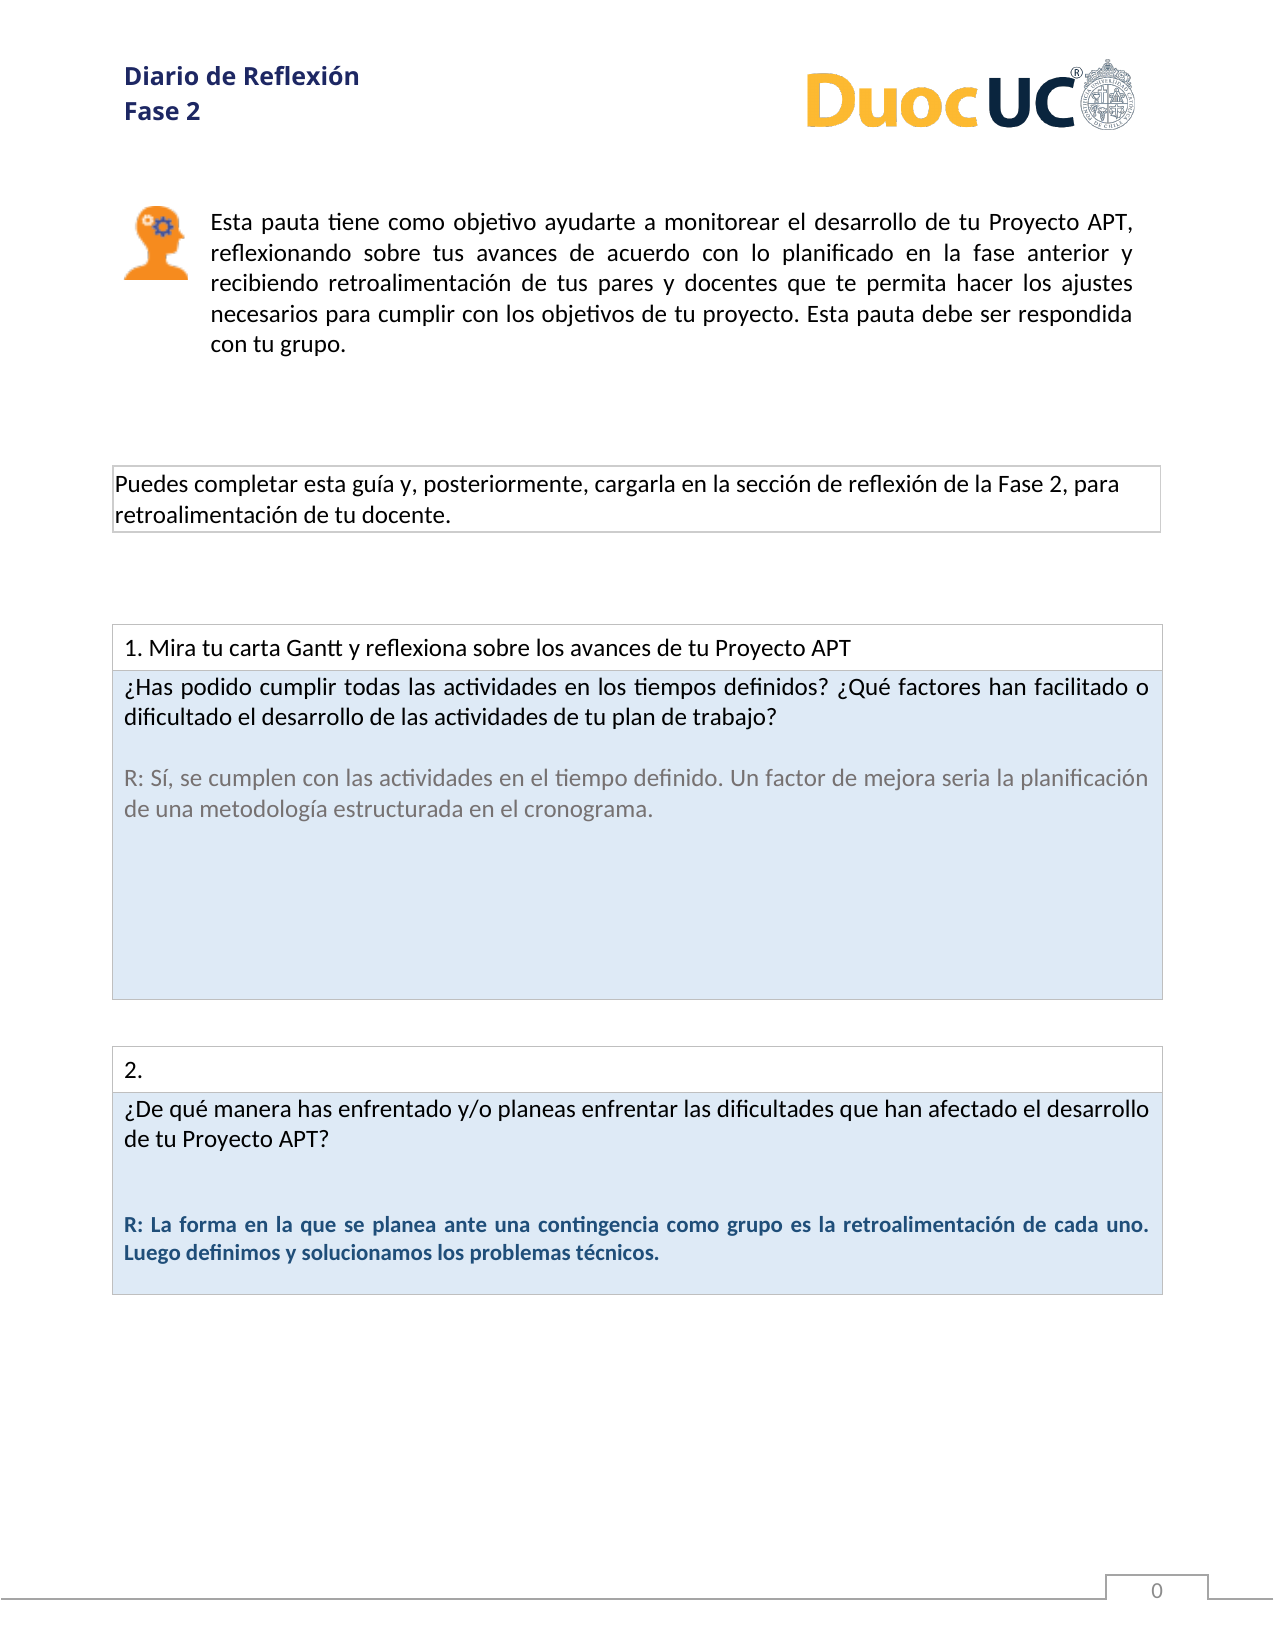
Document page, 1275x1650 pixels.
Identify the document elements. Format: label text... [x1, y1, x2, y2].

table_cell ¿Has podido cumplir todas las actividades en los tiempos definidos? ¿Qué factores han facilitado o dificultado el desarrollo de las actividades de tu plan de trabajo? R: Sí, se cumplen con las actividades en el tiempo definido. Un factor de mejora seria la planificación de una metodología estructurada en el cronograma. [113, 671, 1162, 999]
table_header Puedes completar esta guía y, posteriormente, cargarla en la sección de reflexión de la Fase 2, para retroalimentación de tu docente. [114, 467, 1160, 531]
table_cell ¿De qué manera has enfrentado y/o planeas enfrentar las dificultades que han afectado el desarrollo de tu Proyecto APT? R: La forma en la que se planea ante una contingencia como grupo es la retroalimentación de cada uno. Luego definimos y solucionamos los problemas técnicos. [113, 1093, 1162, 1294]
picture [807, 59, 1135, 130]
table_header 1. Mira tu carta Gantt y reflexiona sobre los avances de tu Proyecto APT [113, 625, 1162, 670]
table_header [112, 207, 199, 435]
table_header Esta pauta tiene como objetivo ayudarte a monitorear el desarrollo de tu Proyecto APT, reflexionando sobre tus avances de acuerdo con lo planificado en la fase anterior y recibiendo retroalimentación de tus pares y docentes que te permita hacer los ajustes necesarios para cumplir con los objetivos de tu proyecto. Esta pauta debe ser respondida con tu grupo. [199, 207, 1146, 435]
table_header 2. [113, 1047, 1162, 1092]
